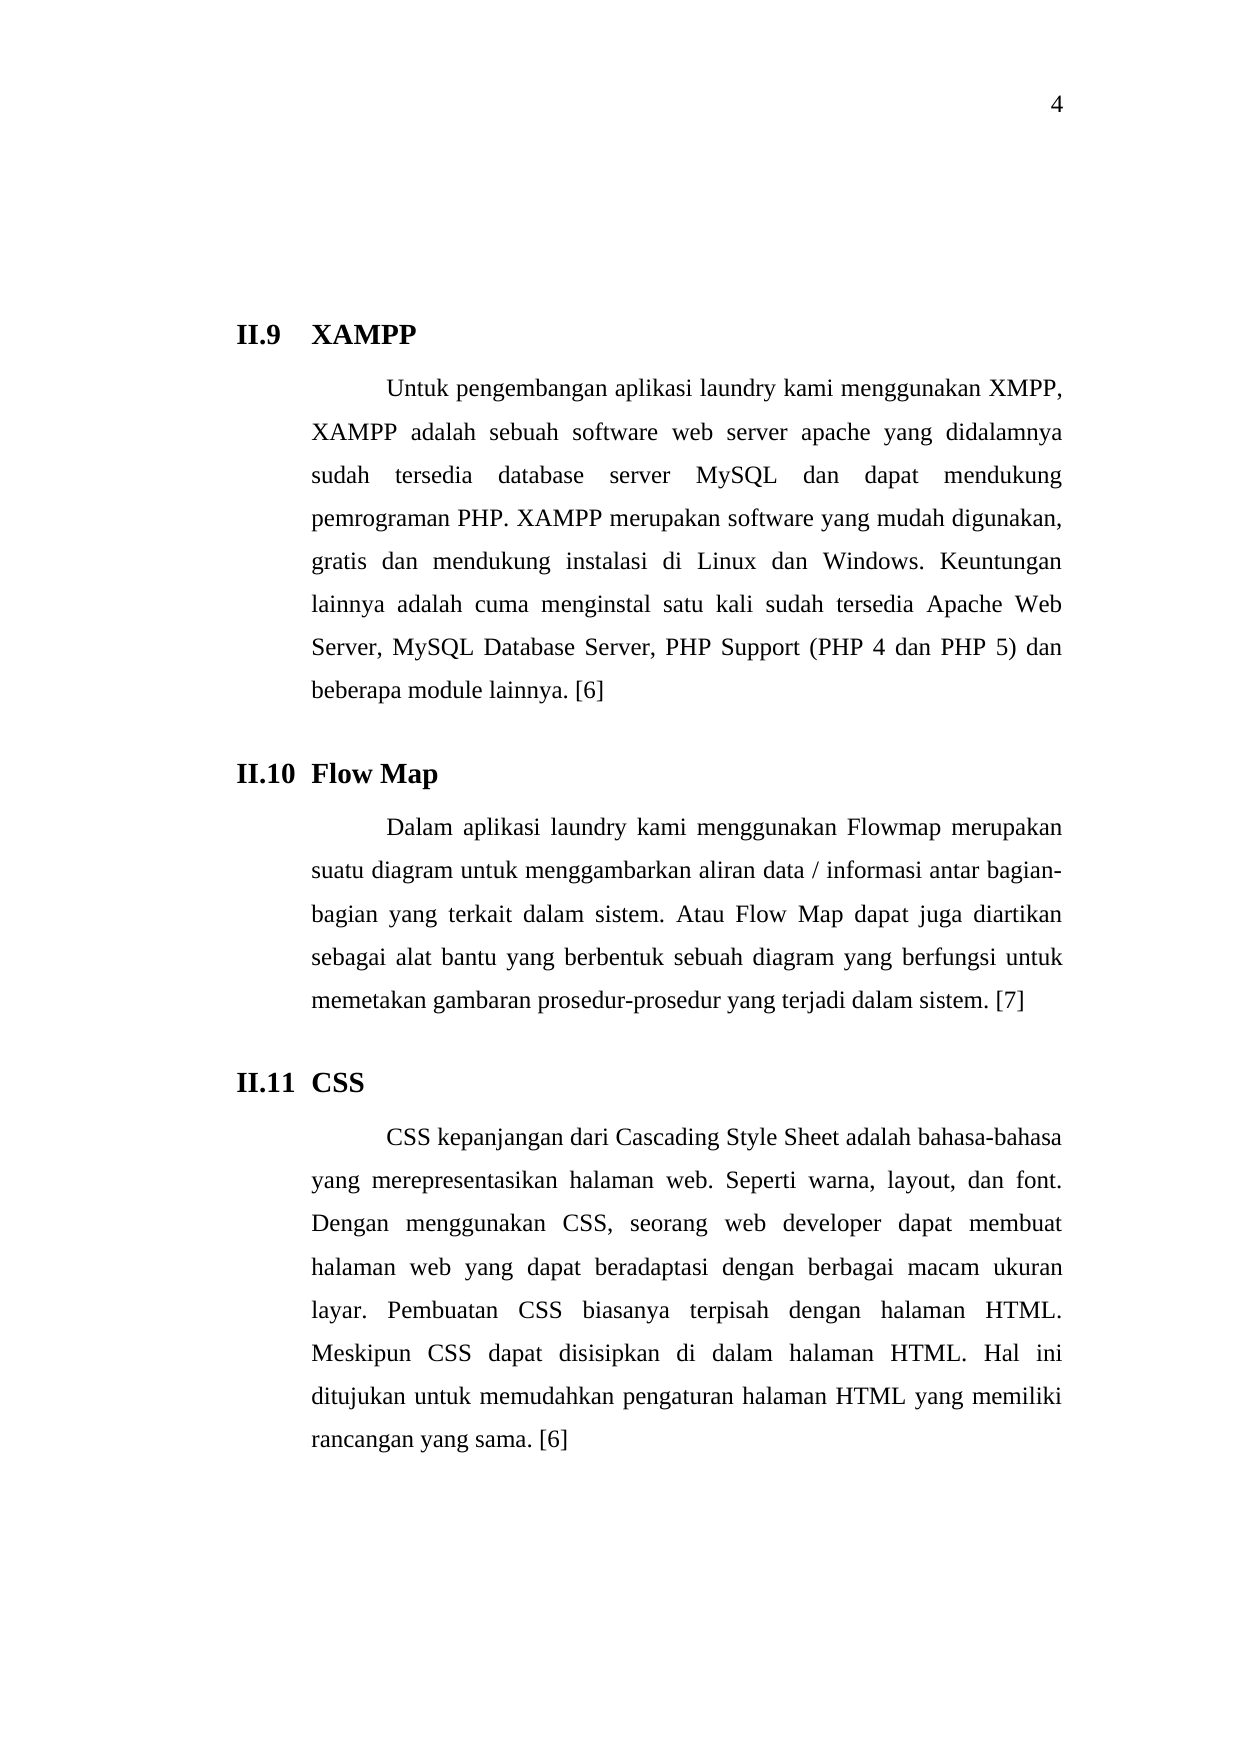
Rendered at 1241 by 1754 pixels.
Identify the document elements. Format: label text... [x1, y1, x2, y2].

subtitle CSS [236, 1066, 1063, 1099]
subtitle Flow Map [236, 756, 1063, 789]
subtitle XAMPP [236, 317, 1063, 350]
text Untuk pengembangan aplikasi laundry kami menggunakan XMPP, XAMPP adalah sebuah software web server apache yang didalamnya sudah tersedia database server MySQL dan dapat mendukung pemrograman PHP. XAMPP merupakan software yang mudah digunakan, gratis dan mendukung instalasi di Linux dan Windows. Keuntungan lainnya adalah cuma menginstal satu kali sudah tersedia Apache Web Server, MySQL Database Server, PHP Support (PHP 4 dan PHP 5) dan beberapa module lainnya. [6] [311, 373, 1063, 704]
text CSS kepanjangan dari Cascading Style Sheet adalah bahasa-bahasa yang merepresentasikan halaman web. Seperti warna, layout, dan font. Dengan menggunakan CSS, seorang web developer dapat membuat halaman web yang dapat beradaptasi dengan berbagai macam ukuran layar. Pembuatan CSS biasanya terpisah dengan halaman HTML. Meskipun CSS dapat disisipkan di dalam halaman HTML. Hal ini ditujukan untuk memudahkan pengaturan halaman HTML yang memiliki rancangan yang sama. [6] [311, 1122, 1063, 1453]
text Dalam aplikasi laundry kami menggunakan Flowmap merupakan suatu diagram untuk menggambarkan aliran data / informasi antar bagian-bagian yang terkait dalam sistem. Atau Flow Map dapat juga diartikan sebagai alat bantu yang berbentuk sebuah diagram yang berfungsi untuk memetakan gambaran prosedur-prosedur yang terjadi dalam sistem. [7] [311, 812, 1063, 1014]
